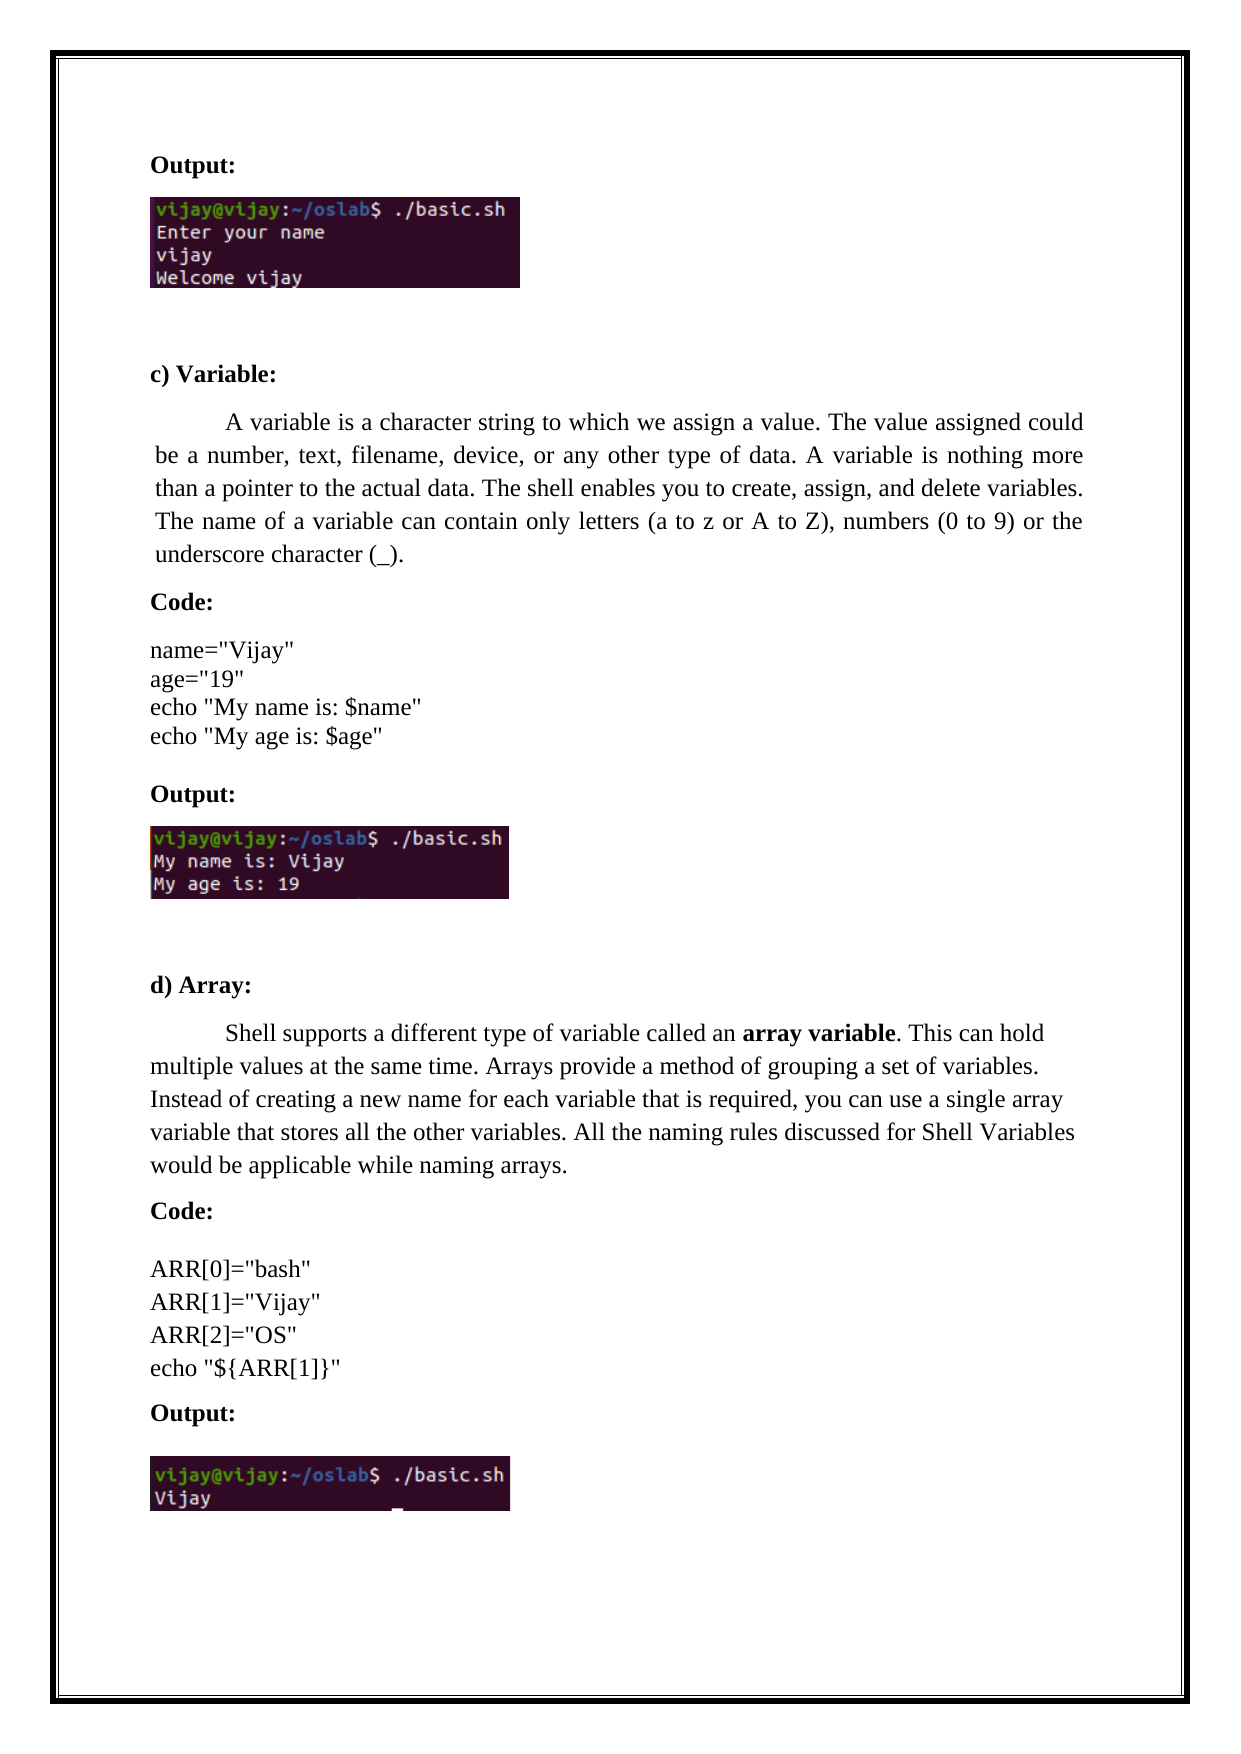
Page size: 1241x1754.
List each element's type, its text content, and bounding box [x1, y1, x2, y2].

text Output: [150, 150, 1090, 179]
text echo "My name is: $name" [150, 692, 1090, 721]
text Code: [150, 1196, 1085, 1224]
text ARR[0]="bash" [150, 1254, 1090, 1283]
text A variable is a character string to which we assign a value. The value assigned could be a number, text, filename, device, or any other type of data. A variable is nothing more than a pointer to the actual data. The shell enables you to create, assign, and delete variables. The name of a variable can contain only letters (a to z or A to Z), numbers (0 to 9) or the underscore character (_). [155, 407, 1085, 568]
picture [150, 826, 509, 899]
picture [150, 1456, 511, 1511]
text echo "My age is: $age" [150, 721, 1090, 750]
text Shell supports a different type of variable called an array variable. This can hold multiple values at the same time. Arrays provide a method of grouping a set of variables. Instead of creating a new name for each variable that is required, you can use a single array variable that stores all the other variables. All the naming rules discussed for Shell Variables would be applicable while naming arrays. [150, 1018, 1090, 1179]
text Output: [150, 1398, 1085, 1427]
text ARR[1]="Vijay" [150, 1287, 1090, 1316]
picture [150, 197, 520, 288]
text c) Variable: [150, 359, 1090, 388]
text Code: [150, 587, 1090, 616]
text Output: [150, 779, 1090, 807]
text d) Array: [150, 971, 1090, 999]
text name="Vijay" [150, 635, 1090, 664]
text ARR[2]="OS" [150, 1320, 1090, 1349]
text echo "${ARR[1]}" [150, 1353, 1090, 1382]
text age="19" [150, 664, 1090, 692]
